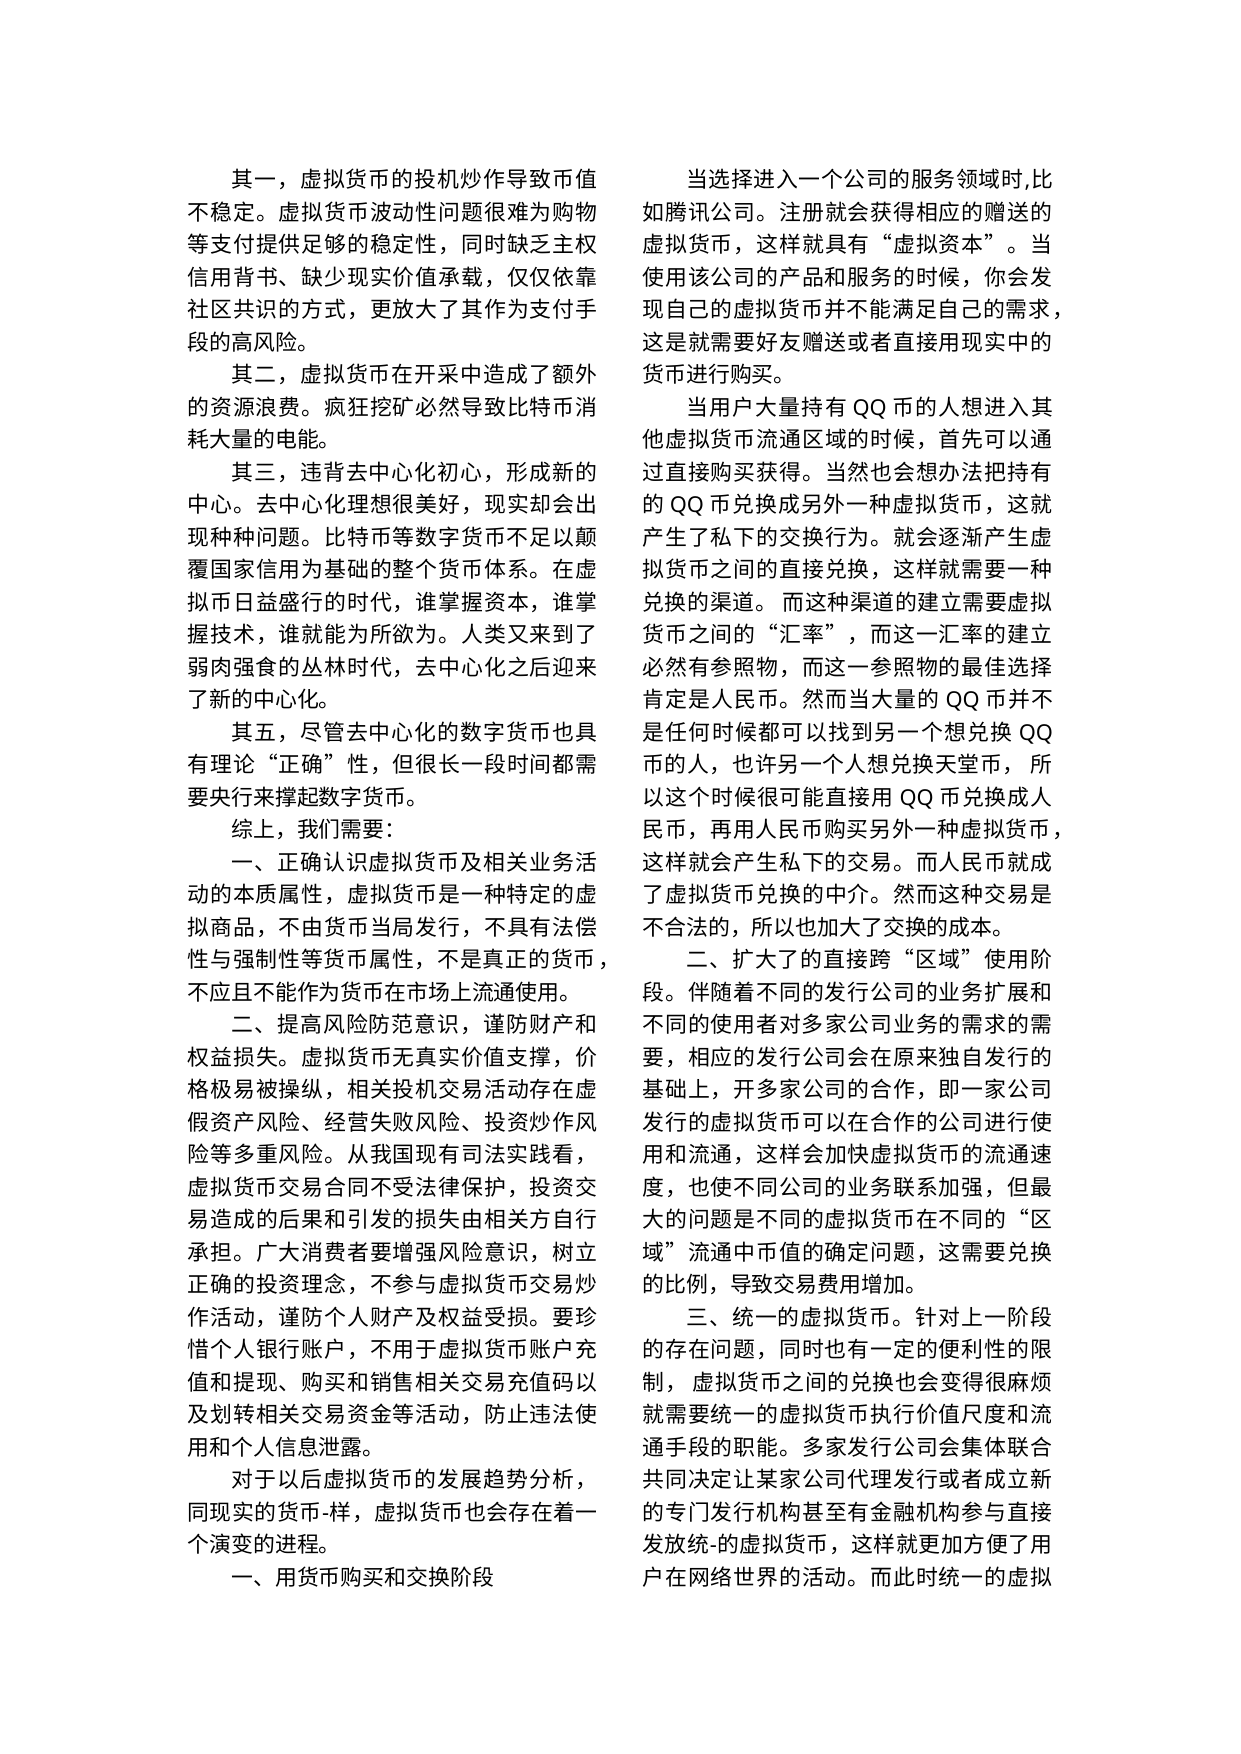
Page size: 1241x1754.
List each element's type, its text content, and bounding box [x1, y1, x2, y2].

text 其二，虚拟货币在开采中造成了额外的资源浪费。疯狂挖矿必然导致比特币消耗大量的电能。 [187, 357, 598, 454]
text 对于以后虚拟货币的发展趋势分析，同现实的货币-样，虚拟货币也会存在着一个演变的进程。 [187, 1462, 598, 1559]
text 当选择进入一个公司的服务领域时,比如腾讯公司。注册就会获得相应的赠送的虚拟货币，这样就具有“虚拟资本”。当使用该公司的产品和服务的时候，你会发现自己的虚拟货币并不能满足自己的需求，这是就需要好友赠送或者直接用现实中的货币进行购买。 [642, 162, 1053, 389]
text 二、提高风险防范意识，谨防财产和权益损失。虚拟货币无真实价值支撑，价格极易被操纵，相关投机交易活动存在虚假资产风险、经营失败风险、投资炒作风险等多重风险。从我国现有司法实践看，虚拟货币交易合同不受法律保护，投资交易造成的后果和引发的损失由相关方自行承担。广大消费者要增强风险意识，树立正确的投资理念，不参与虚拟货币交易炒作活动，谨防个人财产及权益受损。要珍惜个人银行账户，不用于虚拟货币账户充值和提现、购买和销售相关交易充值码以及划转相关交易资金等活动，防止违法使用和个人信息泄露。 [187, 1007, 598, 1462]
text 一、正确认识虚拟货币及相关业务活动的本质属性，虚拟货币是一种特定的虚拟商品，不由货币当局发行，不具有法偿性与强制性等货币属性，不是真正的货币，不应且不能作为货币在市场上流通使用。 [187, 844, 598, 1007]
text 综上，我们需要： [187, 812, 598, 844]
text 其三，违背去中心化初心，形成新的中心。去中心化理想很美好，现实却会出现种种问题。比特币等数字货币不足以颠覆国家信用为基础的整个货币体系。在虚拟币日益盛行的时代，谁掌握资本，谁掌握技术，谁就能为所欲为。人类又来到了弱肉强食的丛林时代，去中心化之后迎来了新的中心化。 [187, 454, 598, 714]
text 其一，虚拟货币的投机炒作导致币值不稳定。虚拟货币波动性问题很难为购物等支付提供足够的稳定性，同时缺乏主权信用背书、缺少现实价值承载，仅仅依靠社区共识的方式，更放大了其作为支付手段的高风险。 [187, 162, 598, 357]
text 其五，尽管去中心化的数字货币也具有理论“正确”性，但很长一段时间都需要央行来撑起数字货币。 [187, 714, 598, 812]
text 一、用货币购买和交换阶段 [187, 1559, 598, 1592]
text 当用户大量持有QQ币的人想进入其他虚拟货币流通区域的时候，首先可以通过直接购买获得。当然也会想办法把持有的QQ币兑换成另外一种虚拟货币，这就产生了私下的交换行为。就会逐渐产生虚拟货币之间的直接兑换，这样就需要一种兑换的渠道。 而这种渠道的建立需要虚拟货币之间的“汇率”，而这一汇率的建立必然有参照物，而这一参照物的最佳选择肯定是人民币。然而当大量的QQ币并不是任何时候都可以找到另一个想兑换QQ币的人，也许另一个人想兑换天堂币， 所以这个时候很可能直接用QQ币兑换成人民币，再用人民币购买另外一种虚拟货币，这样就会产生私下的交易。而人民币就成了虚拟货币兑换的中介。然而这种交易是不合法的，所以也加大了交换的成本。 [642, 389, 1053, 942]
text 二、扩大了的直接跨“区域”使用阶段。伴随着不同的发行公司的业务扩展和不同的使用者对多家公司业务的需求的需要，相应的发行公司会在原来独自发行的基础上，开多家公司的合作，即一家公司发行的虚拟货币可以在合作的公司进行使用和流通，这样会加快虚拟货币的流通速度，也使不同公司的业务联系加强，但最大的问题是不同的虚拟货币在不同的“区域”流通中币值的确定问题，这需要兑换的比例，导致交易费用增加。 [642, 942, 1053, 1299]
